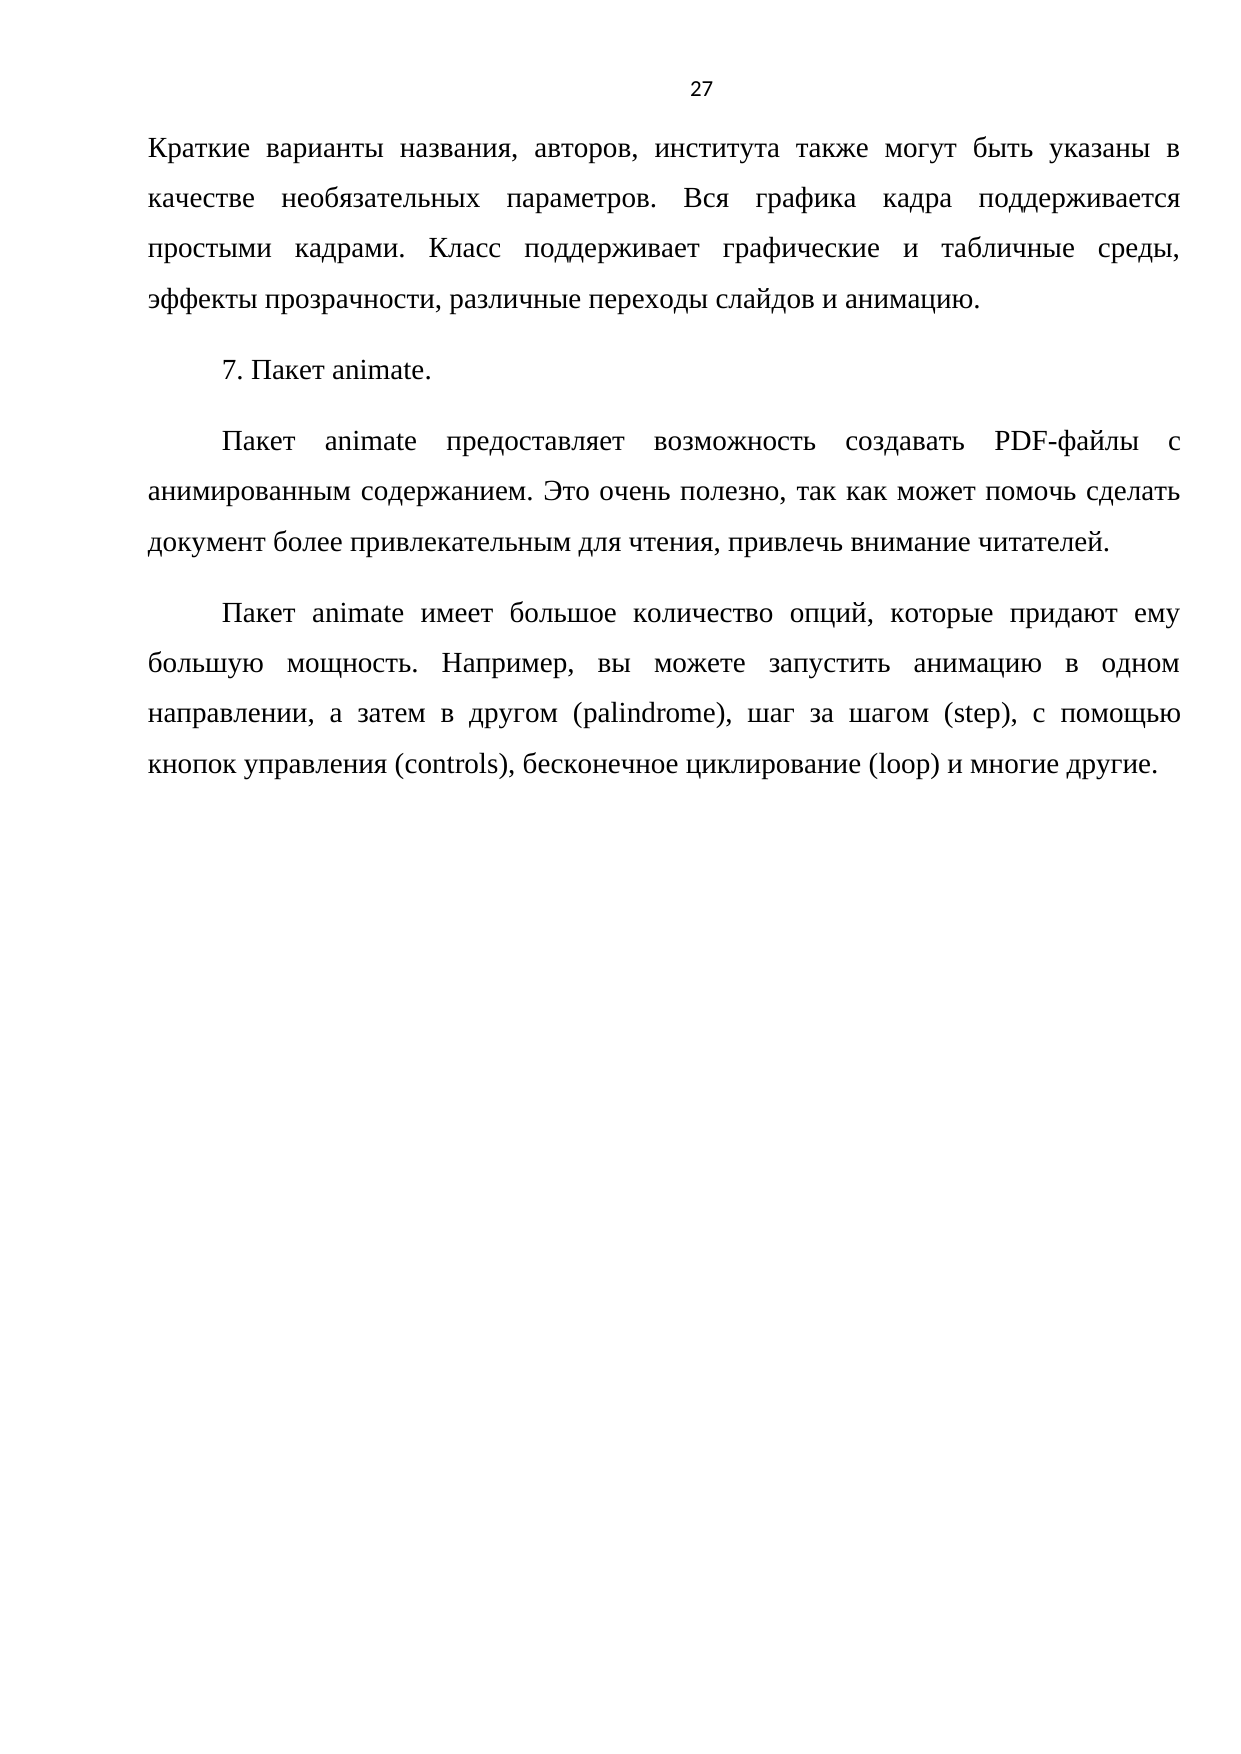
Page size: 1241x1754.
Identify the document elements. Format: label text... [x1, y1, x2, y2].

text 7. Пакет animate. [148, 352, 1181, 386]
text Пакет animate имеет большое количество опций, которые придают ему большую мощность. Например, вы можете запустить анимацию в одном направлении, а затем в другом (palindrome), шаг за шагом (step), с помощью кнопок управления (controls), бесконечное циклирование (loop) и многие другие. [148, 595, 1181, 779]
text Пакет animate предоставляет возможность создавать PDF-файлы с анимированным содержанием. Это очень полезно, так как может помочь сделать документ более привлекательным для чтения, привлечь внимание читателей. [148, 423, 1181, 557]
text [148, 130, 1181, 314]
